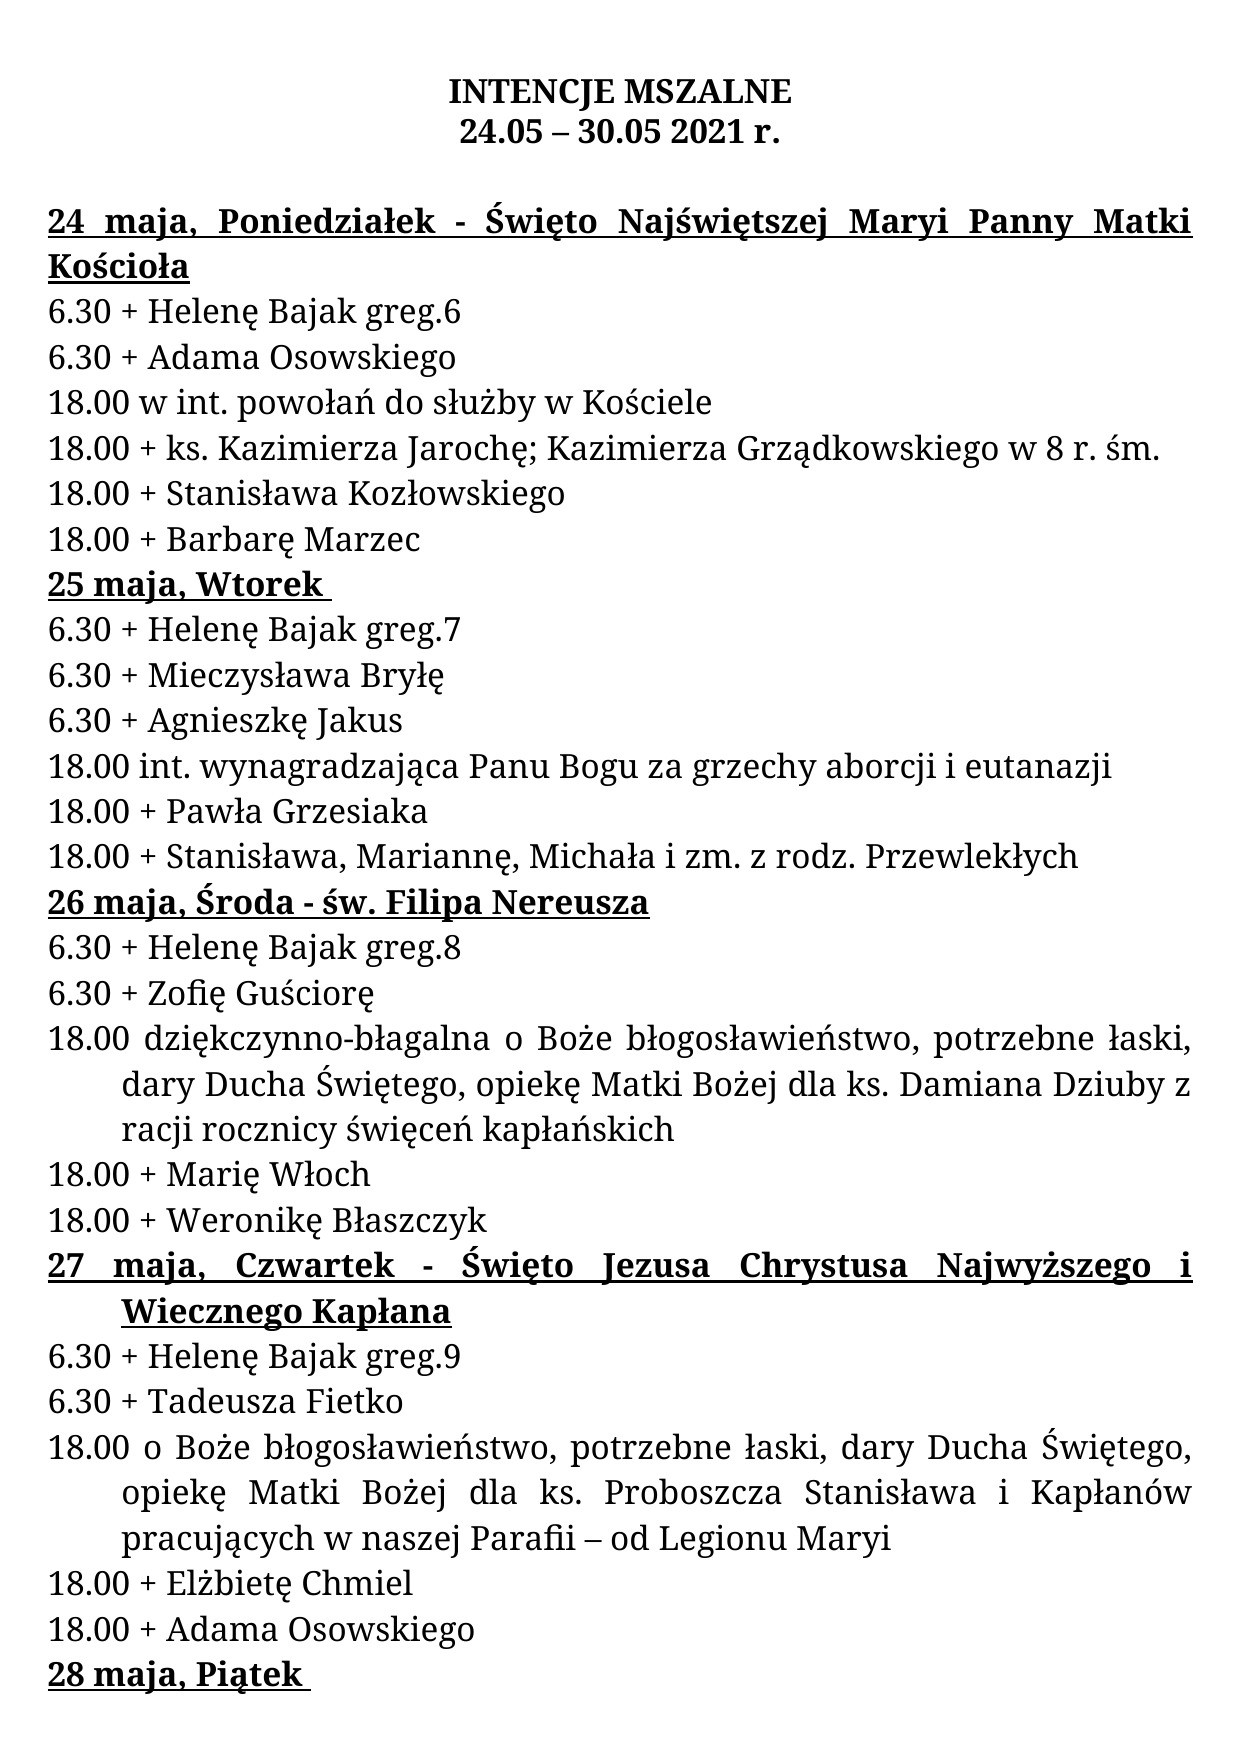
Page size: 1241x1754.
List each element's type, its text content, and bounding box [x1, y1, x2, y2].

text 27 maja, Czwartek - Święto Jezusa Chrystusa Najwyższego i Wiecznego Kapłana [47, 1281, 1193, 1333]
text 6.30 + Agnieszkę Jakus [47, 697, 1193, 742]
text 18.00 + Adama Osowskiego [47, 1605, 1193, 1651]
text 18.00 int. wynagradzająca Panu Bogu za grzechy aborcji i eutanazji [47, 742, 1193, 788]
text 6.30 + Helenę Bajak greg.8 [47, 924, 1193, 969]
text 6.30 + Helenę Bajak greg.9 [47, 1333, 1193, 1378]
text 24 maja, Poniedziałek - Święto Najświętszej Maryi Panny Matki Kościoła [47, 197, 1193, 236]
text 24 maja, Poniedziałek - Święto Najświętszej Maryi Panny Matki Kościoła [47, 237, 1193, 288]
text 18.00 + Pawła Grzesiaka [47, 788, 1193, 833]
text 6.30 + Tadeusza Fietko [47, 1378, 1193, 1424]
text 6.30 + Adama Osowskiego [47, 334, 1193, 379]
text 18.00 + Stanisława, Mariannę, Michała i zm. z rodz. Przewlekłych [47, 833, 1193, 879]
text 27 maja, Czwartek - Święto Jezusa Chrystusa Najwyższego i Wiecznego Kapłana [47, 1242, 1193, 1280]
text 18.00 + Weronikę Błaszczyk [47, 1197, 1193, 1242]
text 6.30 + Zofię Guściorę [47, 969, 1193, 1015]
text 6.30 + Helenę Bajak greg.7 [47, 606, 1193, 652]
text 6.30 + Mieczysława Bryłę [47, 652, 1193, 697]
text 26 maja, Środa - św. Filipa Nereusza [47, 879, 1193, 924]
text 18.00 + Barbarę Marzec [47, 515, 1193, 561]
text 18.00 dziękczynno-błagalna o Boże błogosławieństwo, potrzebne łaski, dary Ducha Świętego, opiekę Matki Bożej dla ks. Damiana Dziuby z racji rocznicy święceń kapłańskich [47, 1015, 1193, 1151]
text 24.05 – 30.05 2021 r. [47, 111, 1193, 152]
text 18.00 + Elżbietę Chmiel [47, 1560, 1193, 1605]
text INTENCJE MSZALNE [47, 70, 1193, 111]
text 18.00 + Stanisława Kozłowskiego [47, 470, 1193, 515]
text 6.30 + Helenę Bajak greg.6 [47, 288, 1193, 334]
text 18.00 + Marię Włoch [47, 1151, 1193, 1197]
text 18.00 o Boże błogosławieństwo, potrzebne łaski, dary Ducha Świętego, opiekę Matki Bożej dla ks. Proboszcza Stanisława i Kapłanów pracujących w naszej Parafii – od Legionu Maryi [47, 1424, 1193, 1560]
text 18.00 w int. powołań do służby w Kościele [47, 379, 1193, 424]
text 25 maja, Wtorek [47, 561, 1193, 606]
text 18.00 + ks. Kazimierza Jarochę; Kazimierza Grządkowskiego w 8 r. śm. [47, 424, 1193, 470]
text 28 maja, Piątek [47, 1651, 1193, 1696]
